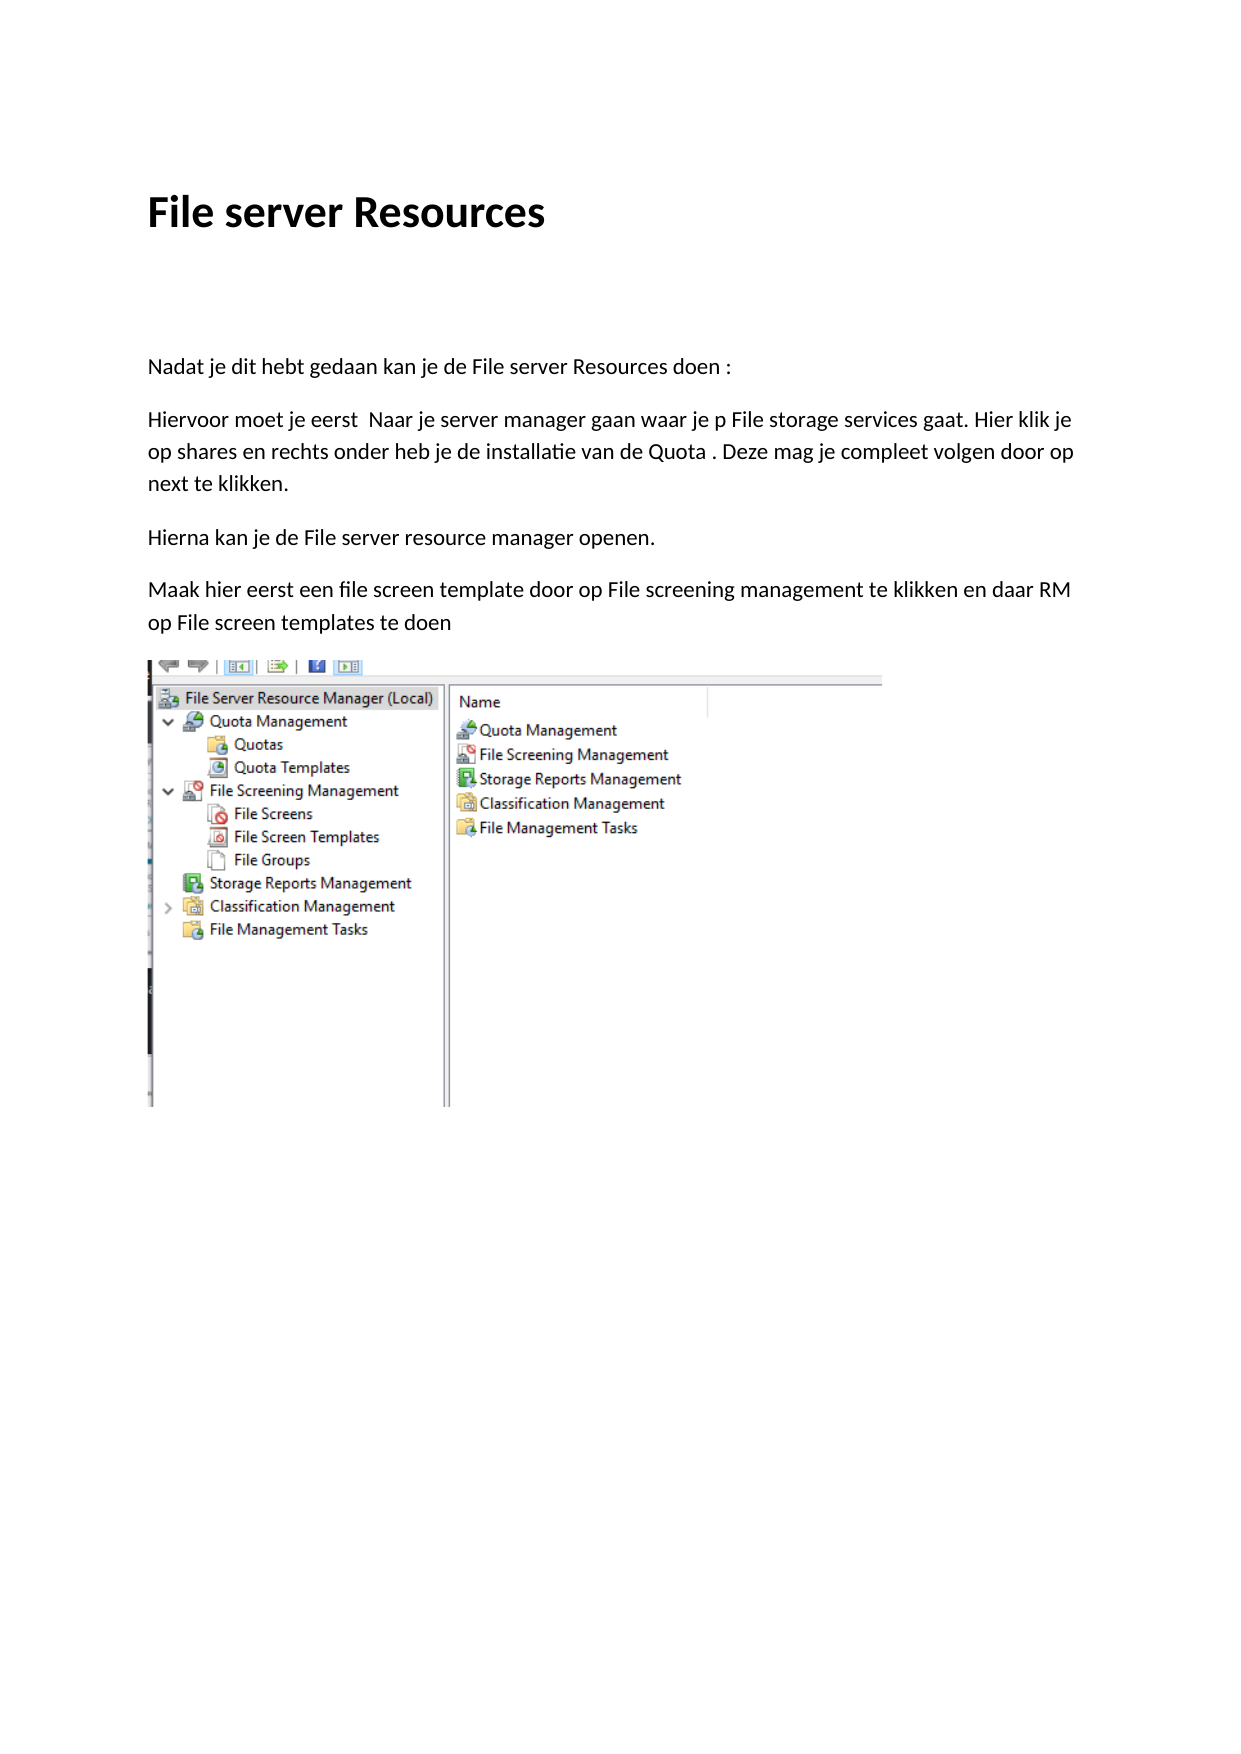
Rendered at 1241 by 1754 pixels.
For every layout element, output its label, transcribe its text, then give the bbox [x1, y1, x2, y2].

text Hierna kan je de File server resource manager openen. [148, 523, 1093, 551]
picture [147, 660, 883, 1107]
subtitle File server Resources [148, 183, 1093, 239]
text Maak hier eerst een file screen template door op File screening management te klikken en daar RM op File screen templates te doen [148, 576, 1093, 636]
text Nadat je dit hebt gedaan kan je de File server Resources doen : [148, 352, 1093, 380]
text Hiervoor moet je eerst Naar je server manager gaan waar je p File storage services gaat. Hier klik je op shares en rechts onder heb je de installatie van de Quota . Deze mag je compleet volgen door op next te klikken. [148, 405, 1093, 498]
